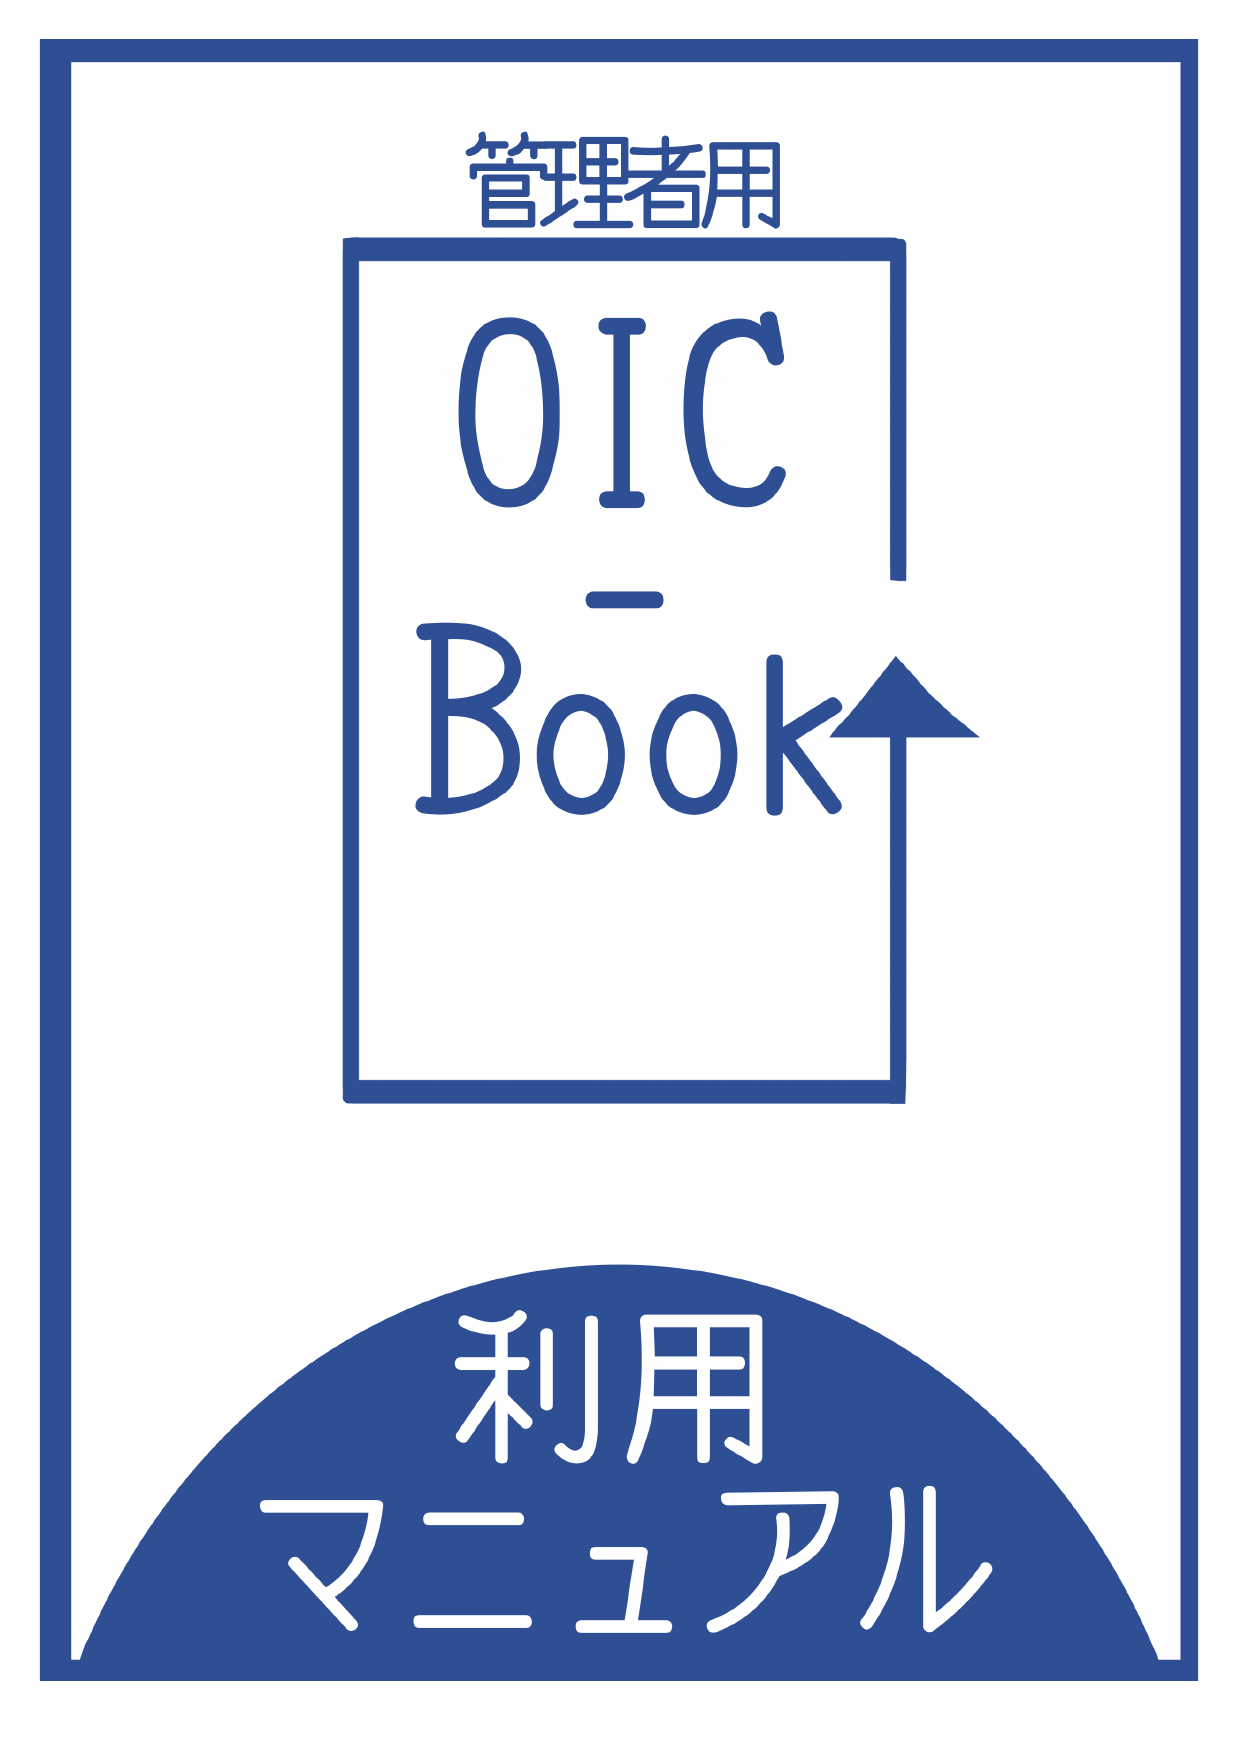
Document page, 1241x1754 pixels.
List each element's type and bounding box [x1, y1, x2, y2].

picture [39, 39, 1197, 1679]
